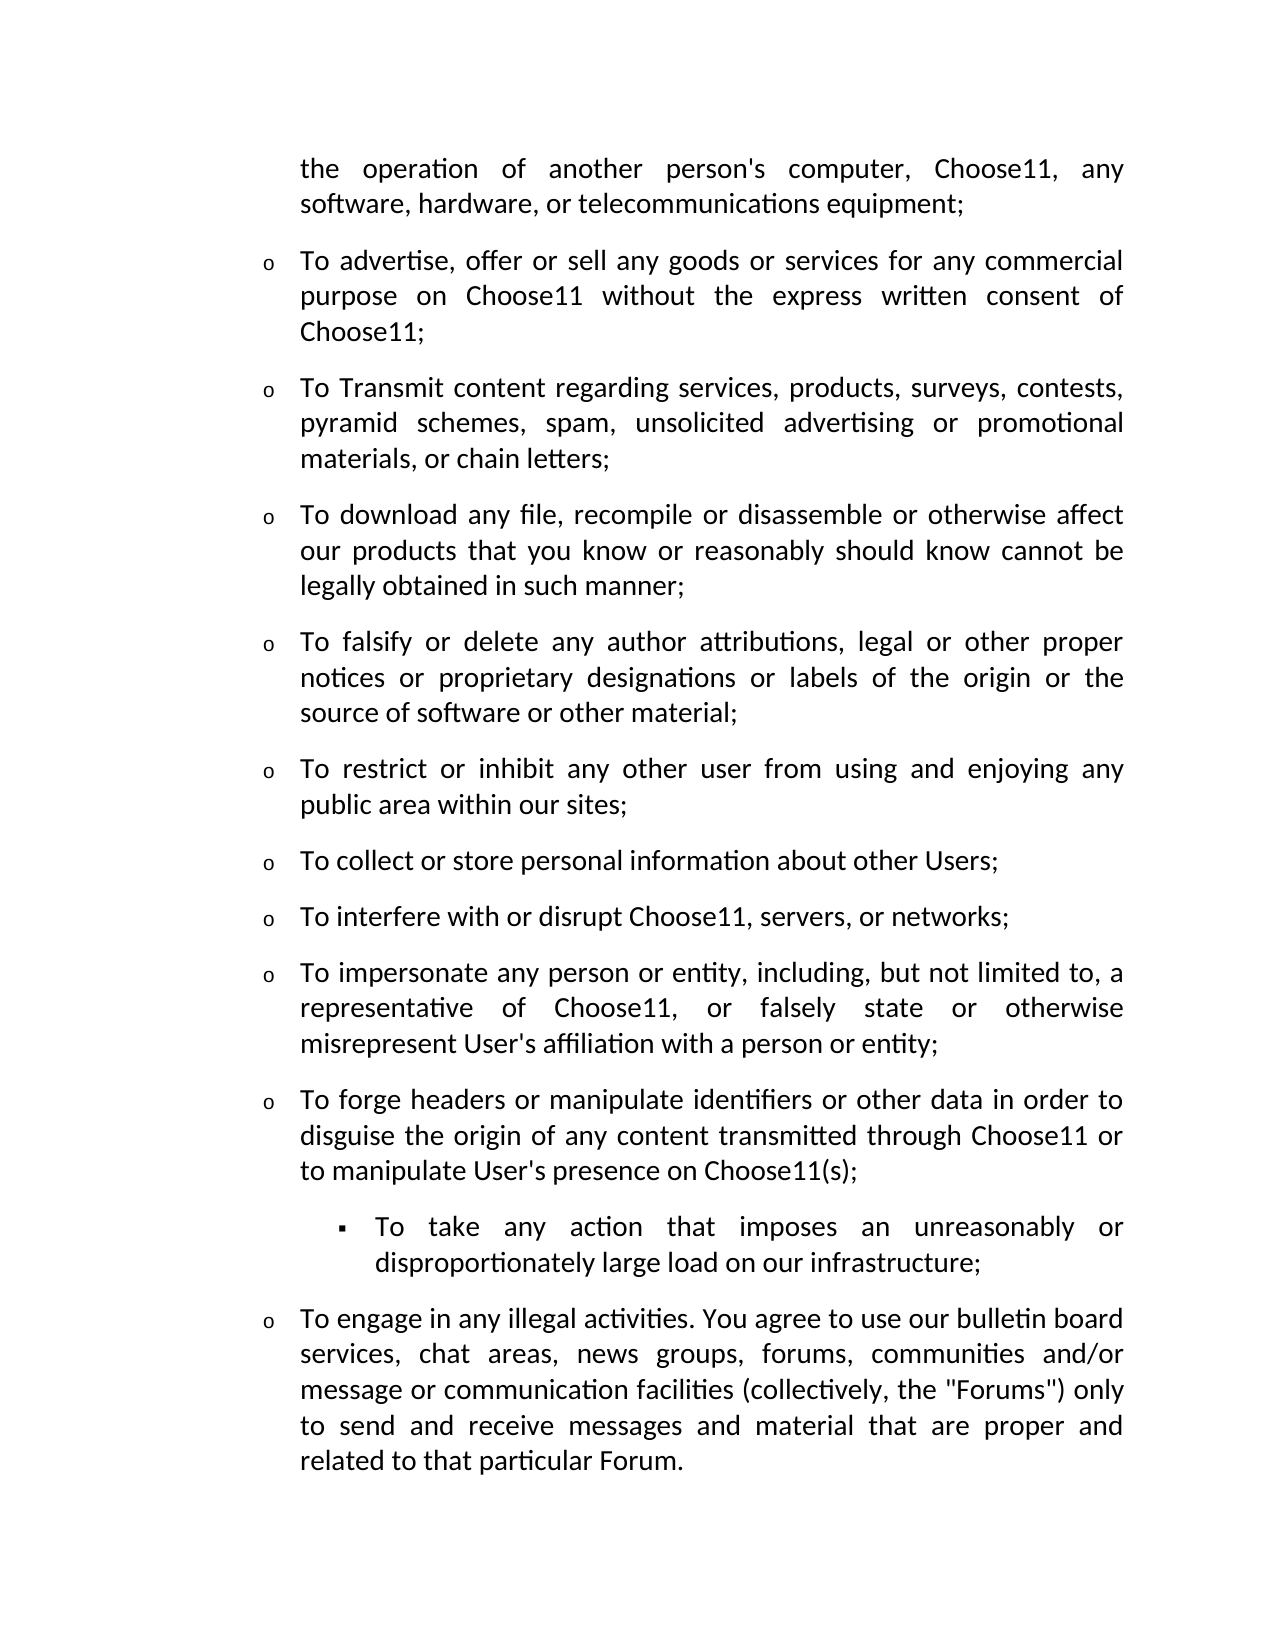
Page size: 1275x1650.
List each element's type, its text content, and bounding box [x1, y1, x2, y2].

list To take any action that imposes an unreasonably or disproportionately large load on our infrastructure; [337, 1208, 1125, 1279]
list To Transmit content regarding services, products, surveys, contests, pyramid schemes, spam, unsolicited advertising or promotional materials, or chain letters; [262, 369, 1125, 476]
list To download any file, recompile or disassemble or otherwise affect our products that you know or reasonably should know cannot be legally obtained in such manner; [262, 496, 1125, 603]
list To restrict or inhibit any other user from using and enjoying any public area within our sites; [262, 750, 1125, 822]
list To engage in any illegal activities. You agree to use our bulletin board services, chat areas, news groups, forums, communities and/or message or communication facilities (collectively, the "Forums") only to send and receive messages and material that are proper and related to that particular Forum. [262, 1300, 1125, 1478]
list To impersonate any person or entity, including, but not limited to, a representative of Choose11, or falsely state or otherwise misrepresent User's affiliation with a person or entity; [262, 954, 1125, 1061]
list To falsify or delete any author attributions, legal or other proper notices or proprietary designations or labels of the origin or the source of software or other material; [262, 623, 1125, 730]
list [262, 150, 1125, 221]
list To interfere with or disrupt Choose11, servers, or networks; [262, 898, 1125, 933]
list To advertise, offer or sell any goods or services for any commercial purpose on Choose11 without the express written consent of Choose11; [262, 242, 1125, 348]
list To collect or store personal information about other Users; [262, 842, 1125, 877]
list To forge headers or manipulate identifiers or other data in order to disguise the origin of any content transmitted through Choose11 or to manipulate User's presence on Choose11(s); [262, 1081, 1125, 1188]
